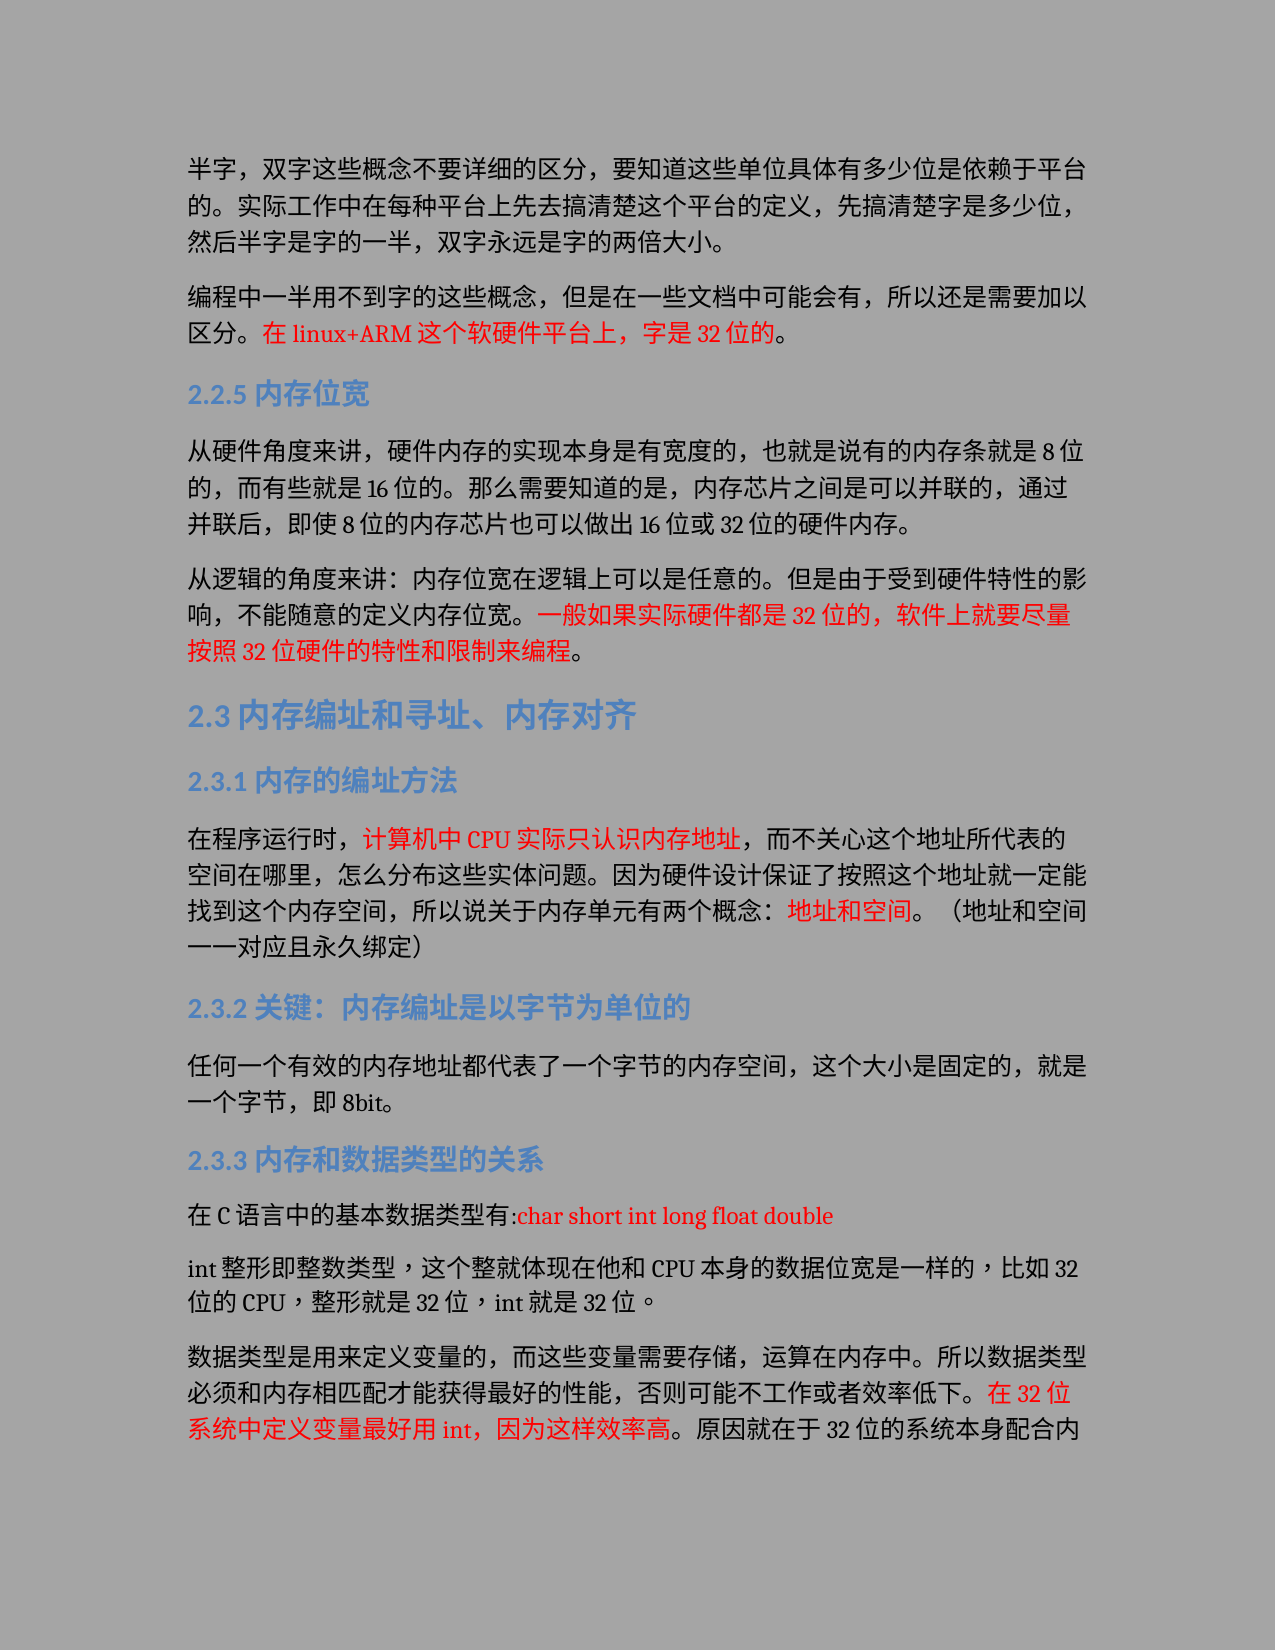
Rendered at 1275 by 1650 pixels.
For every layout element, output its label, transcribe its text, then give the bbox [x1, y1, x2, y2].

subtitle 2.3.2 关键：内存编址是以字节为单位的 [187, 985, 1087, 1027]
text 在C语言中的基本数据类型有:char short int long float double [187, 1198, 1087, 1232]
text 编程中一半用不到字的这些概念，但是在一些文档中可能会有，所以还是需要加以区分。在linux+ARM这个软硬件平台上，字是32位的。 [187, 277, 1087, 350]
subtitle 2.3.1 内存的编址方法 [187, 758, 1087, 800]
text int整形即整数类型，这个整就体现在他和CPU本身的数据位宽是一样的，比如32位的CPU，整形就是32位，int就是32位。 [187, 1251, 1087, 1319]
text 从硬件角度来讲，硬件内存的实现本身是有宽度的，也就是说有的内存条就是8位的，而有些就是16位的。那么需要知道的是，内存芯片之间是可以并联的，通过并联后，即使8位的内存芯片也可以做出16位或32位的硬件内存。 [187, 432, 1087, 541]
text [187, 1337, 1087, 1446]
text 从逻辑的角度来讲：内存位宽在逻辑上可以是任意的。但是由于受到硬件特性的影响，不能随意的定义内存位宽。一般如果实际硬件都是32位的，软件上就要尽量按照32位硬件的特性和限制来编程。 [187, 559, 1087, 668]
subtitle 2.3.3 内存和数据类型的关系 [187, 1139, 1087, 1179]
subtitle 2.2.5 内存位宽 [187, 371, 1087, 413]
subtitle 2.3 内存编址和寻址、内存对齐 [187, 689, 1087, 737]
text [187, 150, 1087, 259]
text 任何一个有效的内存地址都代表了一个字节的内存空间，这个大小是固定的，就是一个字节，即8bit。 [187, 1046, 1087, 1118]
text 在程序运行时，计算机中CPU实际只认识内存地址，而不关心这个地址所代表的空间在哪里，怎么分布这些实体问题。因为硬件设计保证了按照这个地址就一定能找到这个内存空间，所以说关于内存单元有两个概念：地址和空间。（地址和空间一一对应且永久绑定） [187, 819, 1087, 964]
